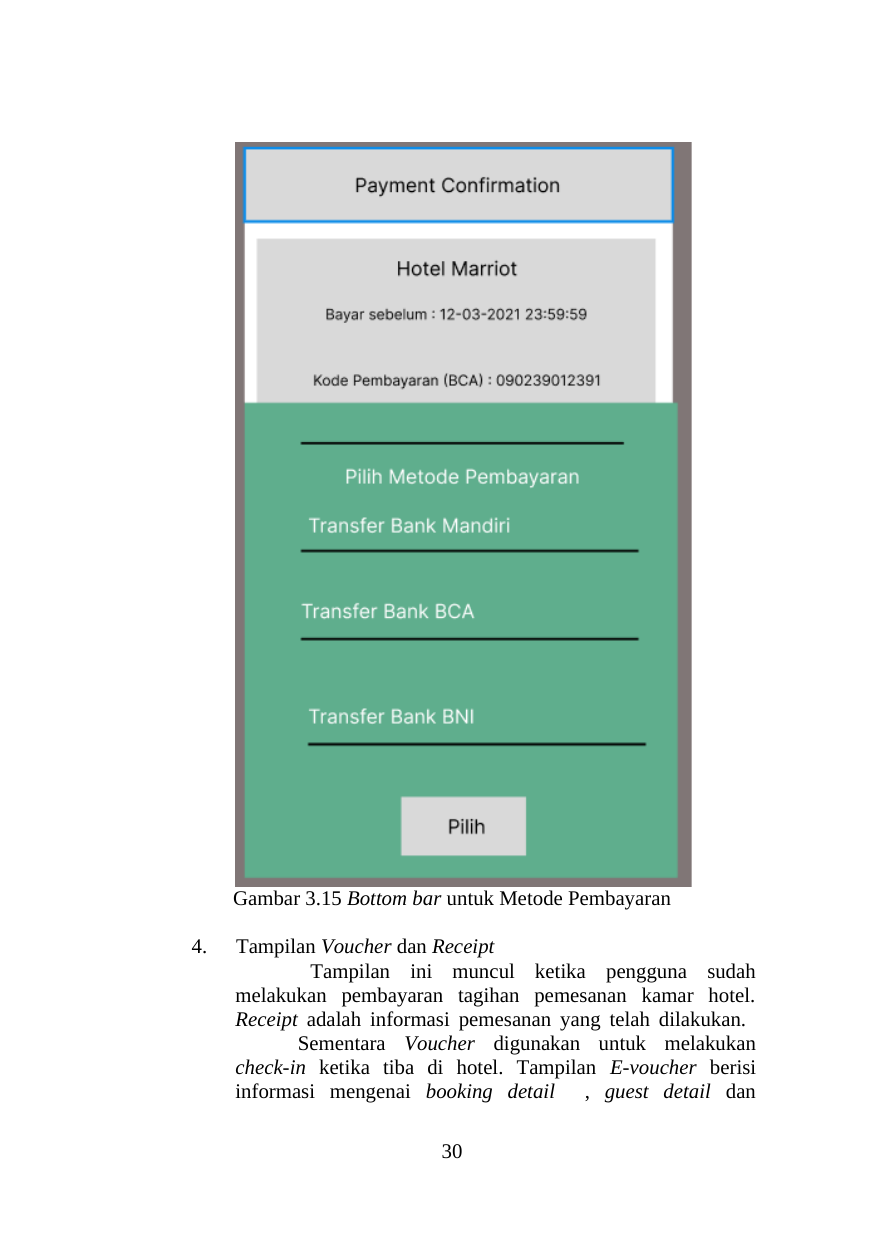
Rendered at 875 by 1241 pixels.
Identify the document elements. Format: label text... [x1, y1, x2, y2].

picture [235, 142, 692, 887]
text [235, 958, 756, 1103]
list Tampilan Voucher dan Receipt [191, 934, 756, 958]
text Gambar 3.15 Bottom bar untuk Metode Pembayaran [148, 886, 756, 910]
